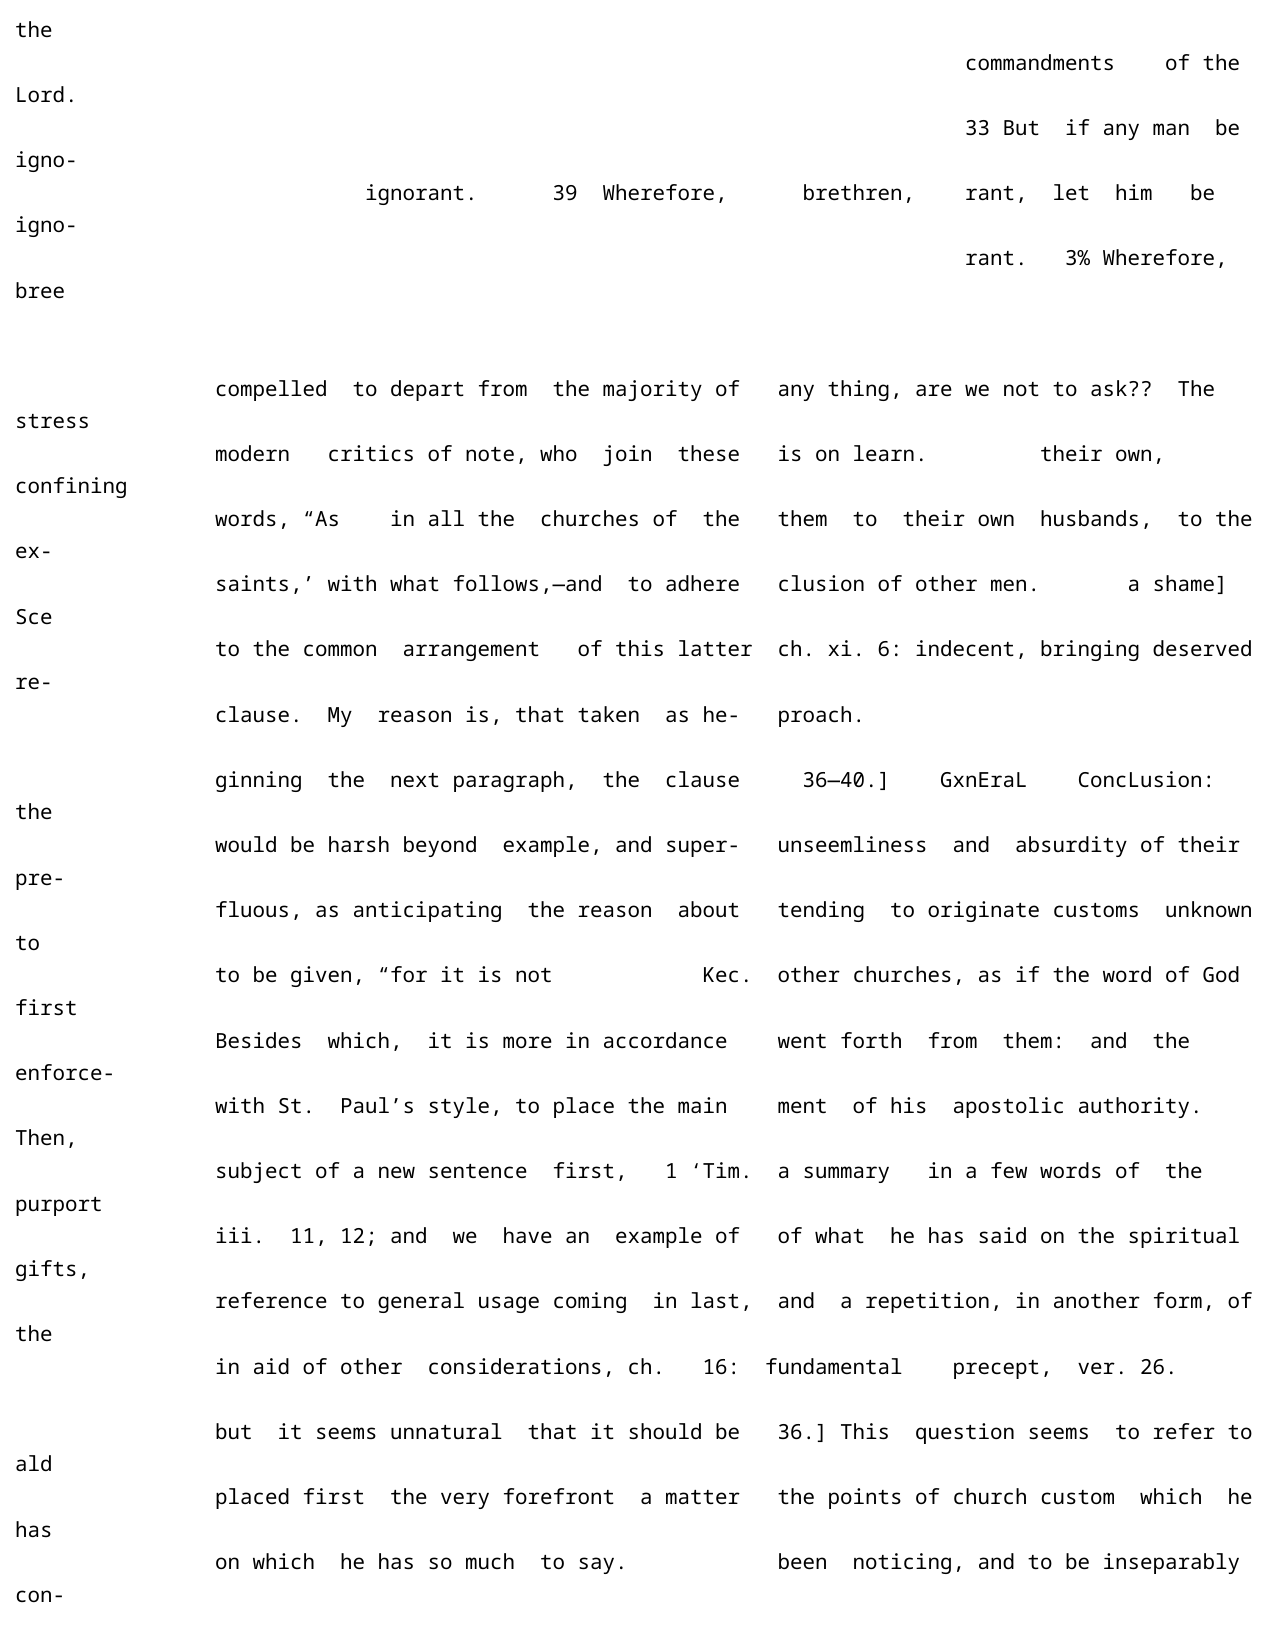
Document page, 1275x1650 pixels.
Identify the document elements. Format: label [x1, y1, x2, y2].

text [15, 15, 1260, 1608]
